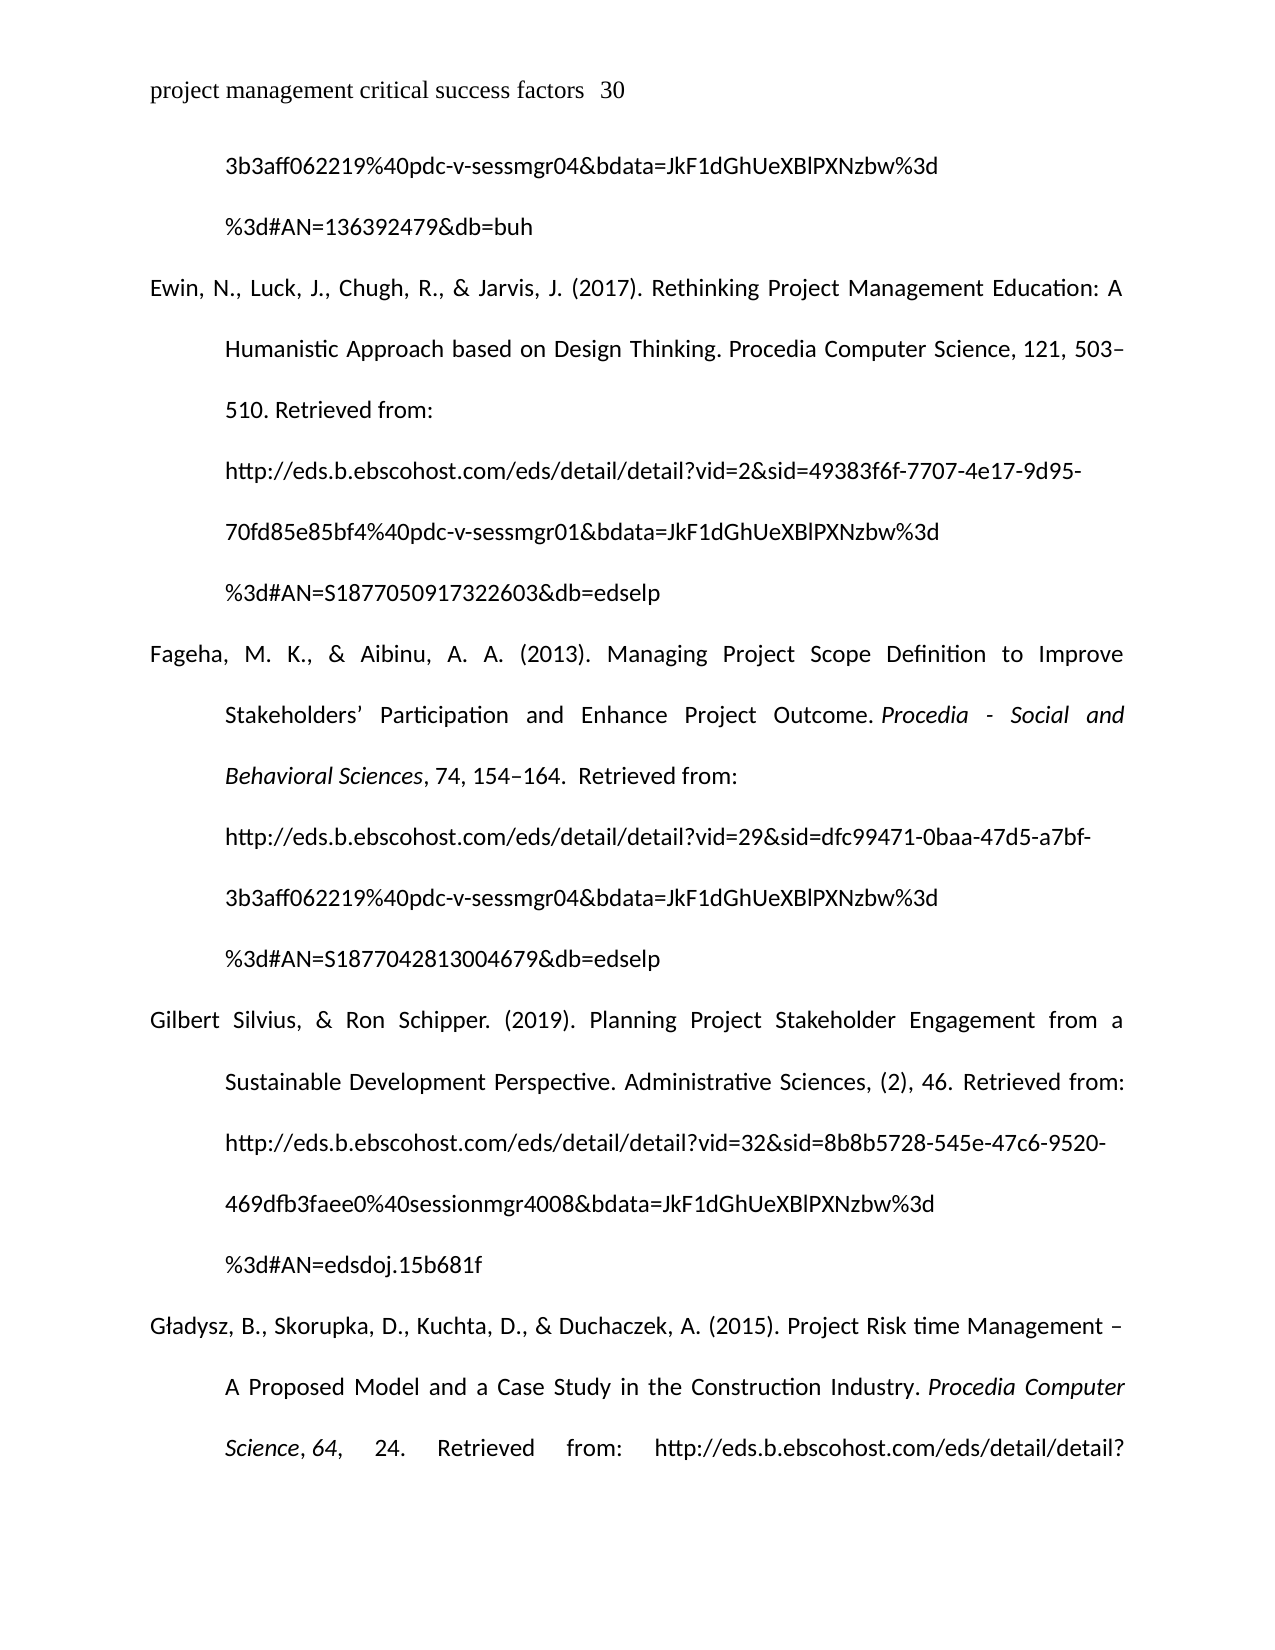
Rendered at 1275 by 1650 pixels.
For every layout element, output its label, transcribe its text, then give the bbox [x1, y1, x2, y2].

text Ewin, N., Luck, J., Chugh, R., & Jarvis, J. (2017). Rethinking Project Management Education: A Humanistic Approach based on Design Thinking. Procedia Computer Science, 121, 503–510. Retrieved from: [150, 272, 1125, 425]
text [150, 150, 1125, 242]
text Gilbert Silvius, & Ron Schipper. (2019). Planning Project Stakeholder Engagement from a Sustainable Development Perspective. Administrative Sciences, (2), 46. Retrieved from: http://eds.b.ebscohost.com/eds/detail/detail?vid=32&sid=8b8b5728-545e-47c6-9520-469dfb3faee0%40sessionmgr4008&bdata=JkF1dGhUeXBlPXNzbw%3d%3d#AN=edsdoj.15b681f [150, 1004, 1125, 1279]
text http://eds.b.ebscohost.com/eds/detail/detail?vid=2&sid=49383f6f-7707-4e17-9d95-70fd85e85bf4%40pdc-v-sessmgr01&bdata=JkF1dGhUeXBlPXNzbw%3d%3d#AN=S1877050917322603&db=edselp [225, 455, 1125, 608]
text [150, 1310, 1125, 1462]
text http://eds.b.ebscohost.com/eds/detail/detail?vid=29&sid=dfc99471-0baa-47d5-a7bf-3b3aff062219%40pdc-v-sessmgr04&bdata=JkF1dGhUeXBlPXNzbw%3d%3d#AN=S1877042813004679&db=edselp [225, 821, 1125, 974]
text Fageha, M. K., & Aibinu, A. A. (2013). Managing Project Scope Definition to Improve Stakeholders’ Participation and Enhance Project Outcome. Procedia - Social and Behavioral Sciences, 74, 154–164. Retrieved from: [150, 638, 1125, 791]
